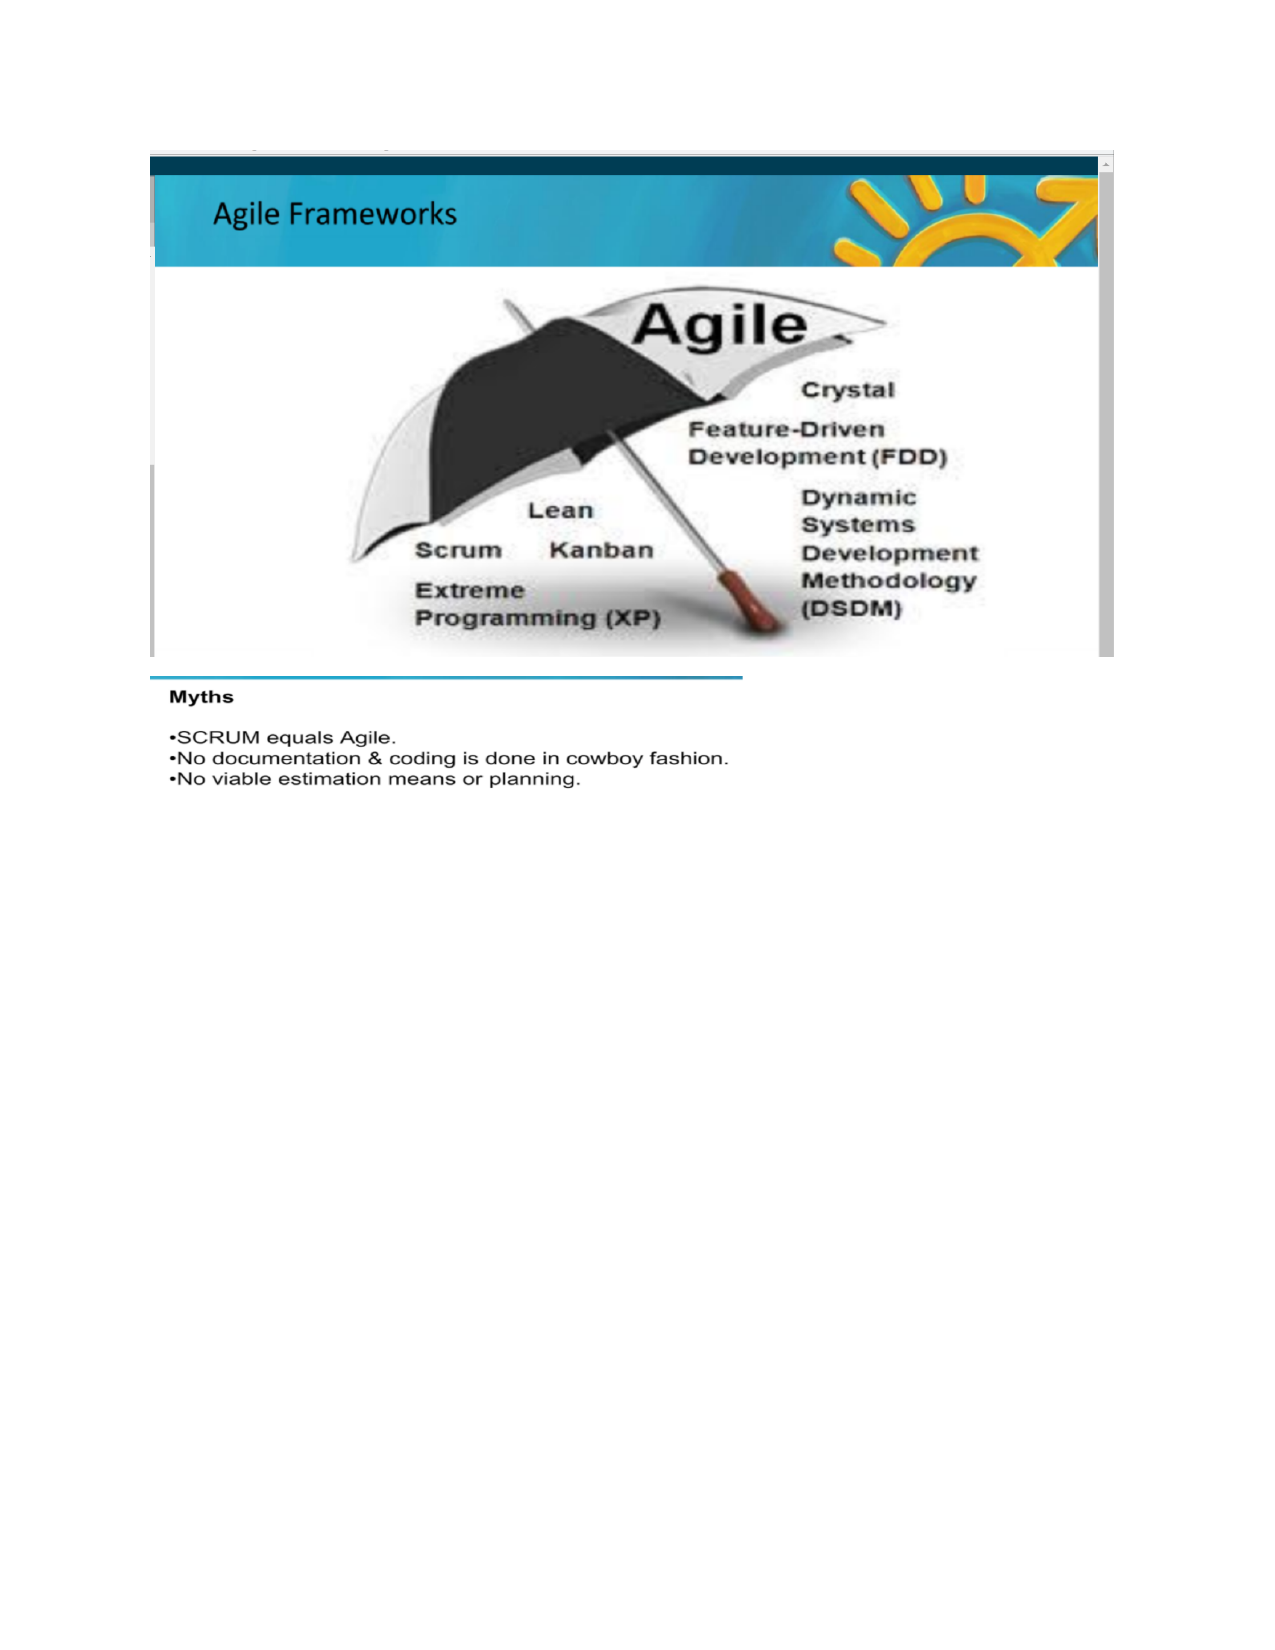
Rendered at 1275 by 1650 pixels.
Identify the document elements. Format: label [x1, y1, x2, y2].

picture [150, 676, 743, 821]
picture [150, 150, 1125, 657]
